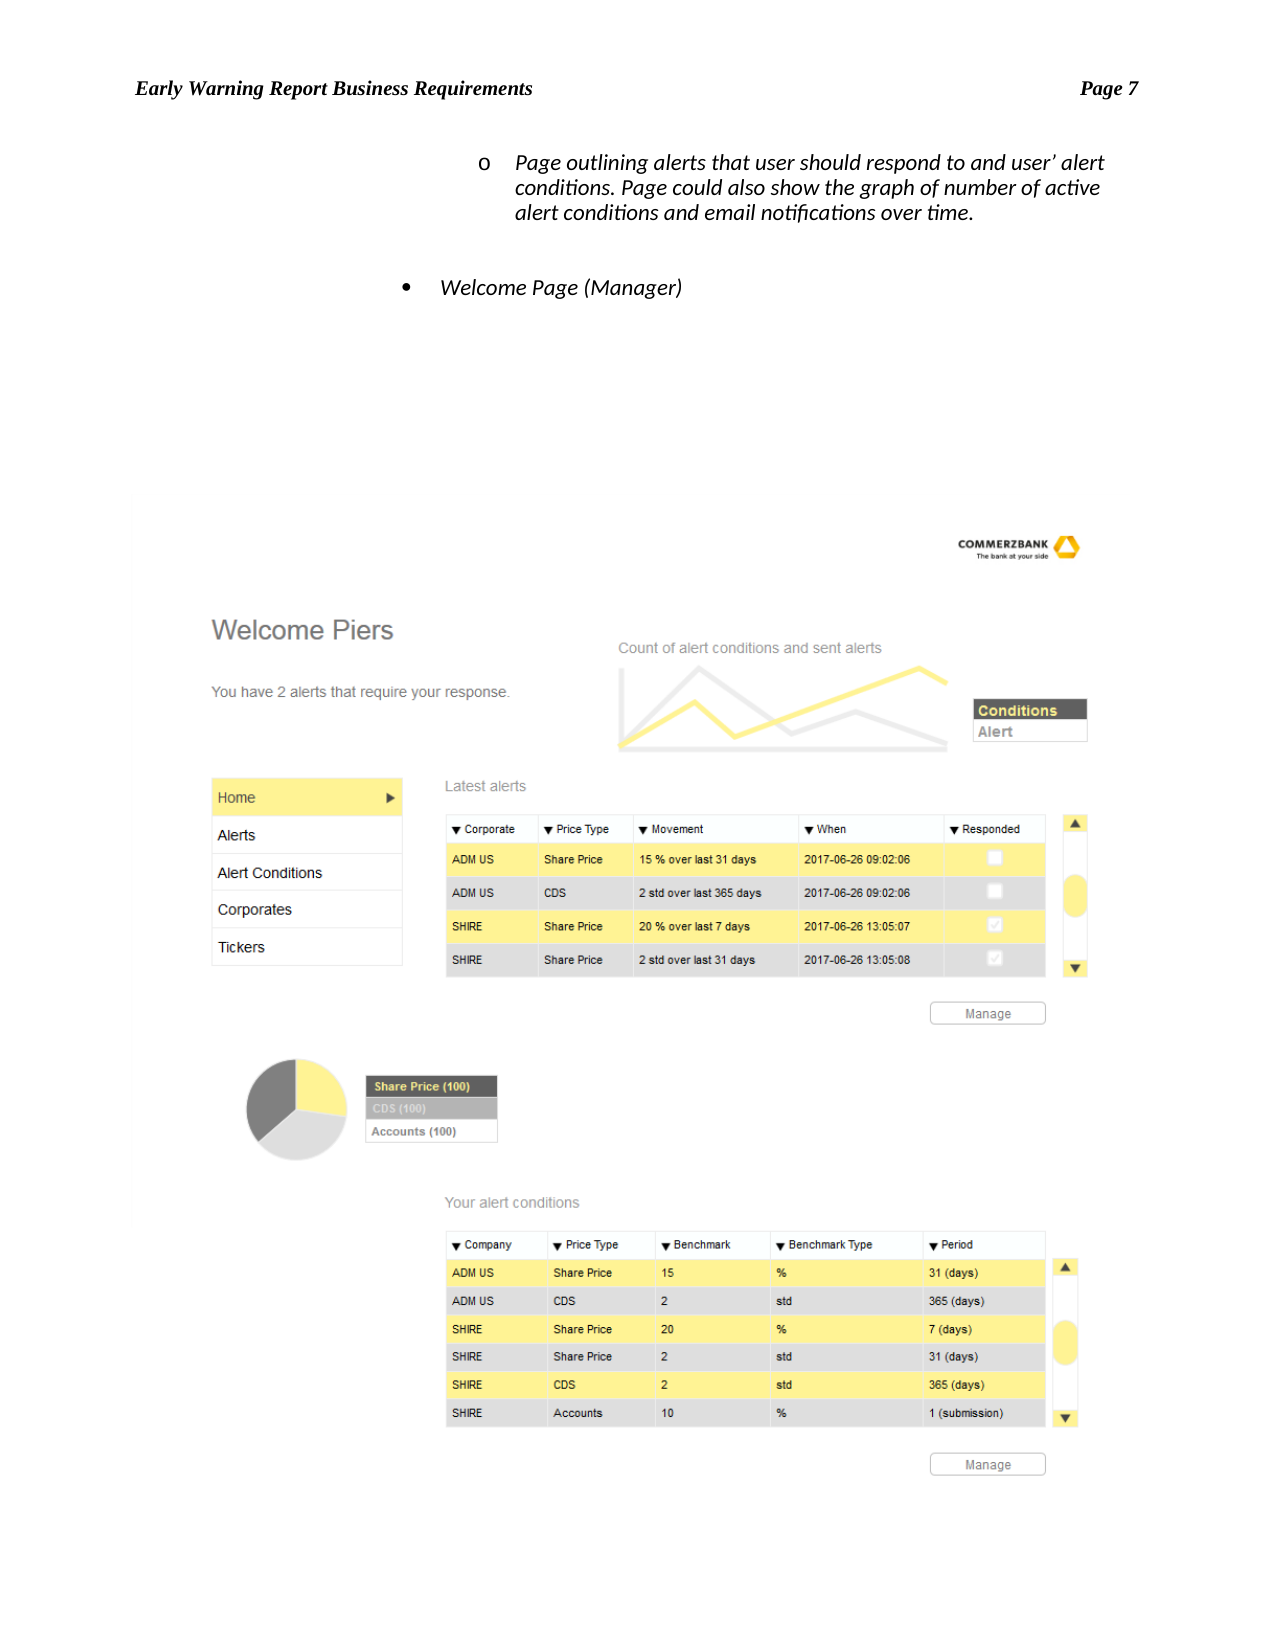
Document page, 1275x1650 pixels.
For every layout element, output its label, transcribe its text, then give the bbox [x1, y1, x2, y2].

picture [131, 494, 1137, 1551]
list Welcome Page (Manager) [402, 275, 1140, 300]
list Page outlining alerts that user should respond to and user’ alert conditions. Page could also show the graph of number of active alert conditions and email notifications over time. [477, 150, 1140, 225]
